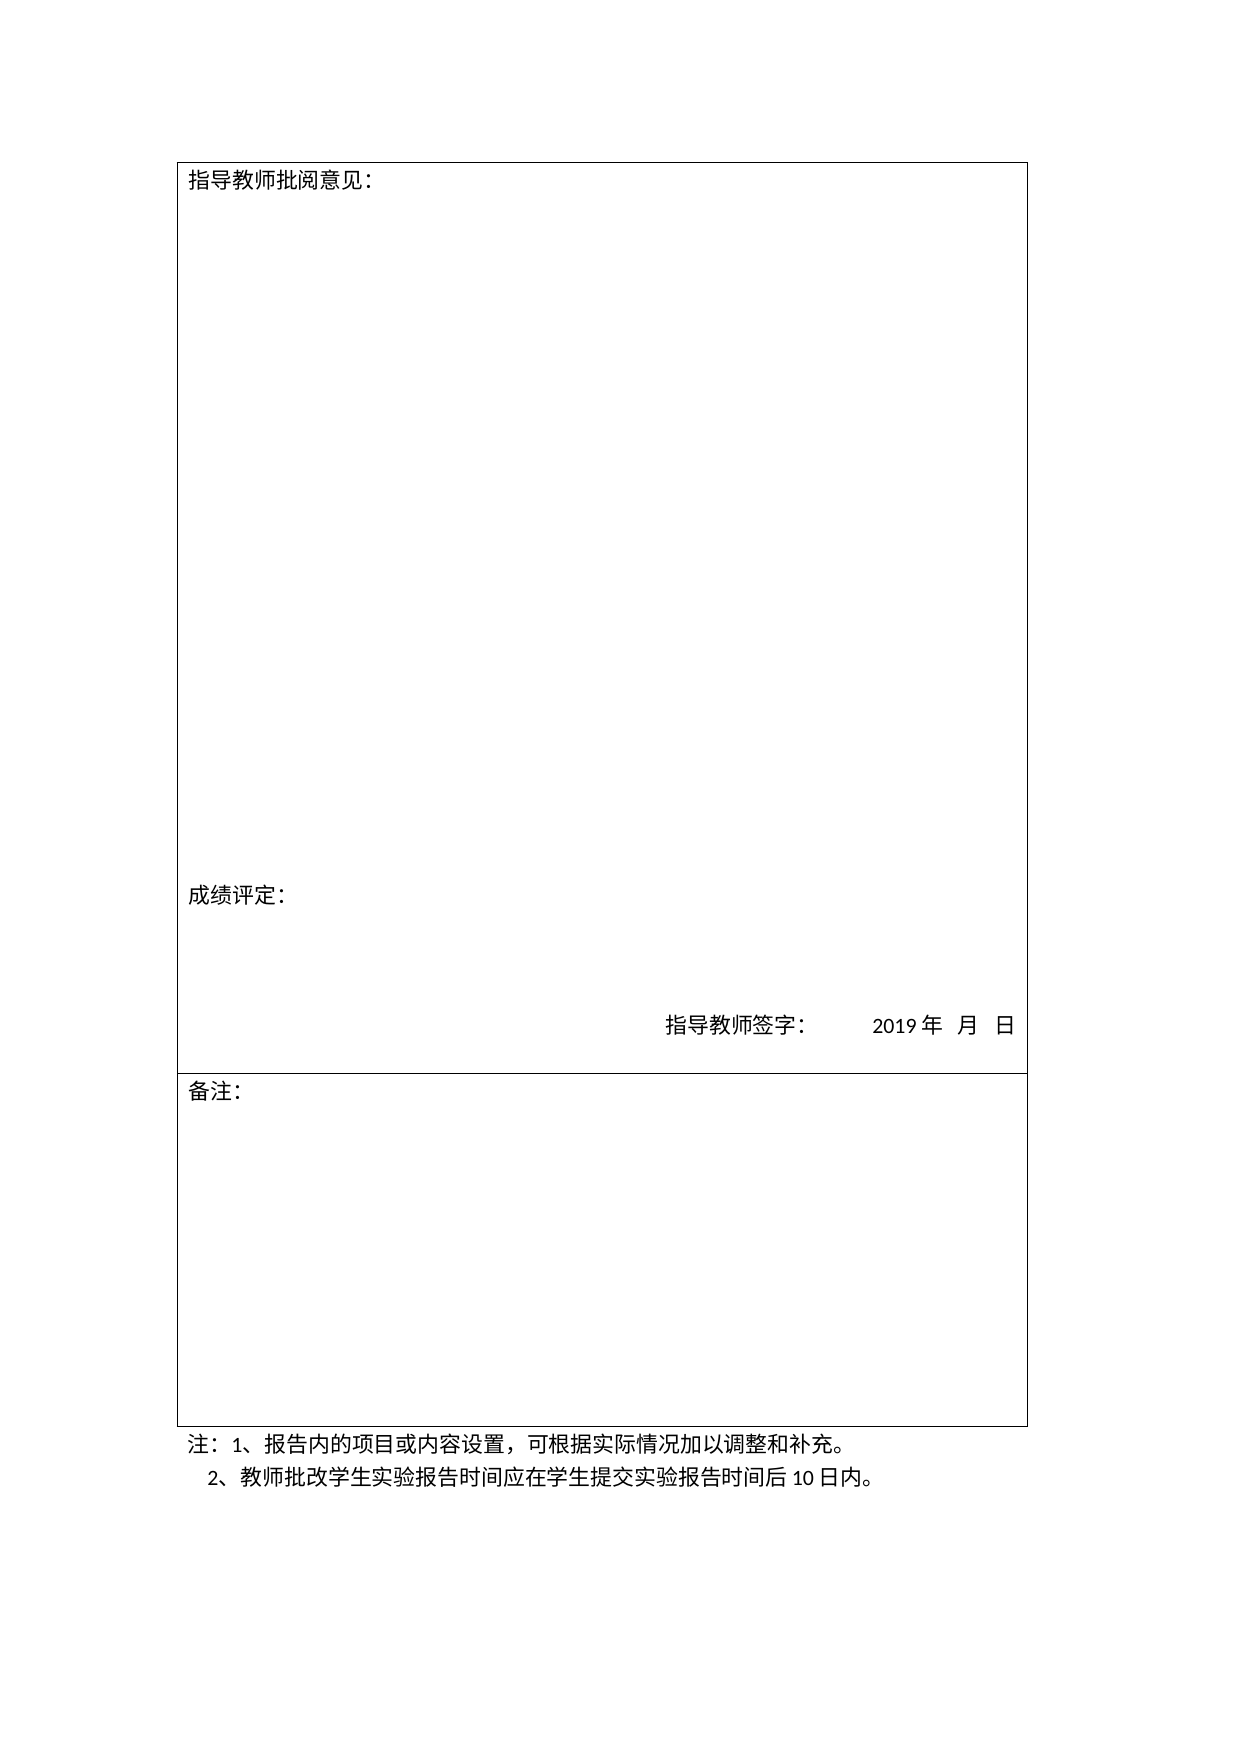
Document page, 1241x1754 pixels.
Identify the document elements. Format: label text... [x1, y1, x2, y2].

text 注：1、报告内的项目或内容设置，可根据实际情况加以调整和补充。 [187, 1427, 1053, 1459]
table_header 指导教师批阅意见： 成绩评定： 指导教师签字： 2019年 月 日 [178, 163, 1027, 1073]
table_cell 备注： [178, 1074, 1027, 1426]
text 2、教师批改学生实验报告时间应在学生提交实验报告时间后10日内。 [187, 1459, 1053, 1492]
